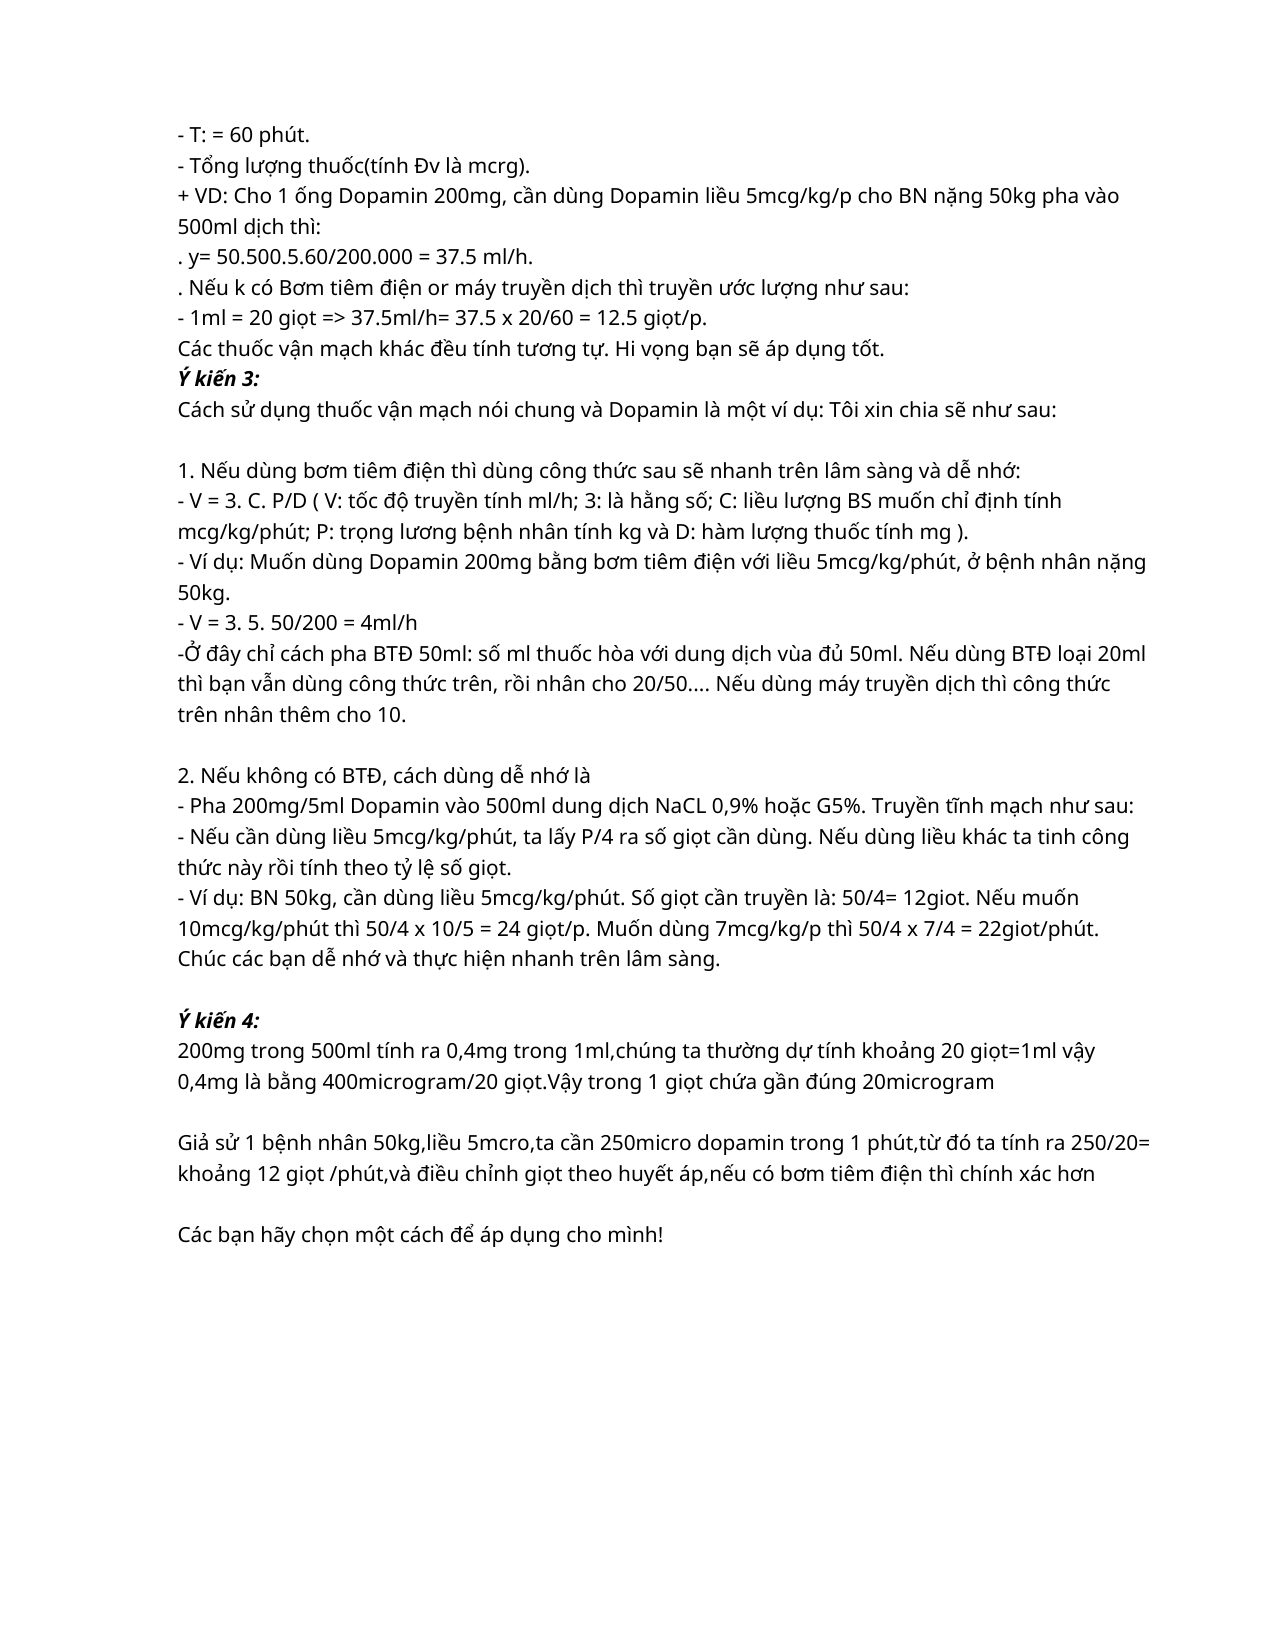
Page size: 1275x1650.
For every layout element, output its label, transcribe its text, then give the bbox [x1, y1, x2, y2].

text Ý kiến 3: [177, 362, 1157, 393]
text Ý kiến 4: [177, 1004, 1157, 1034]
text Các bạn hãy chọn một cách để áp dụng cho mình! [177, 1218, 1157, 1248]
text 200mg trong 500ml tính ra 0,4mg trong 1ml,chúng ta thường dự tính khoảng 20 giọt=1ml vậy 0,4mg là bằng 400microgram/20 giọt.Vậy trong 1 giọt chứa gần đúng 20microgram [177, 1034, 1157, 1096]
text Giả sử 1 bệnh nhân 50kg,liều 5mcro,ta cần 250micro dopamin trong 1 phút,từ đó ta tính ra 250/20= khoảng 12 giọt /phút,và điều chỉnh giọt theo huyết áp,nếu có bơm tiêm điện thì chính xác hơn [177, 1096, 1157, 1187]
text Cách sử dụng thuốc vận mạch nói chung và Dopamin là một ví dụ: Tôi xin chia sẽ như sau: 1. Nếu dùng bơm tiêm điện thì dùng công thức sau sẽ nhanh trên lâm sàng và dễ nhớ: - V = 3. C. P/D ( V: tốc độ truyền tính ml/h; 3: là hằng số; C: liều lượng BS muốn chỉ định tính mcg/kg/phút; P: trọng lương bệnh nhân tính kg và D: hàm lượng thuốc tính mg ). - Ví dụ: Muốn dùng Dopamin 200mg bằng bơm tiêm điện với liều 5mcg/kg/phút, ở bệnh nhân nặng 50kg. - V = 3. 5. 50/200 = 4ml/h -Ở đây chỉ cách pha BTĐ 50ml: số ml thuốc hòa với dung dịch vùa đủ 50ml. Nếu dùng BTĐ loại 20ml thì bạn vẫn dùng công thức trên, rồi nhân cho 20/50.... Nếu dùng máy truyền dịch thì công thức trên nhân thêm cho 10. 2. Nếu không có BTĐ, cách dùng dễ nhớ là - Pha 200mg/5ml Dopamin vào 500ml dung dịch NaCL 0,9% hoặc G5%. Truyền tĩnh mạch như sau: - Nếu cần dùng liều 5mcg/kg/phút, ta lấy P/4 ra số giọt cần dùng. Nếu dùng liều khác ta tinh công thức này rồi tính theo tỷ lệ số giọt. - Ví dụ: BN 50kg, cần dùng liều 5mcg/kg/phút. Số giọt cần truyền là: 50/4= 12giot. Nếu muốn 10mcg/kg/phút thì 50/4 x 10/5 = 24 giọt/p. Muốn dùng 7mcg/kg/p thì 50/4 x 7/4 = 22giot/phút. Chúc các bạn dễ nhớ và thực hiện nhanh trên lâm sàng. [177, 393, 1157, 973]
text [177, 118, 1157, 362]
